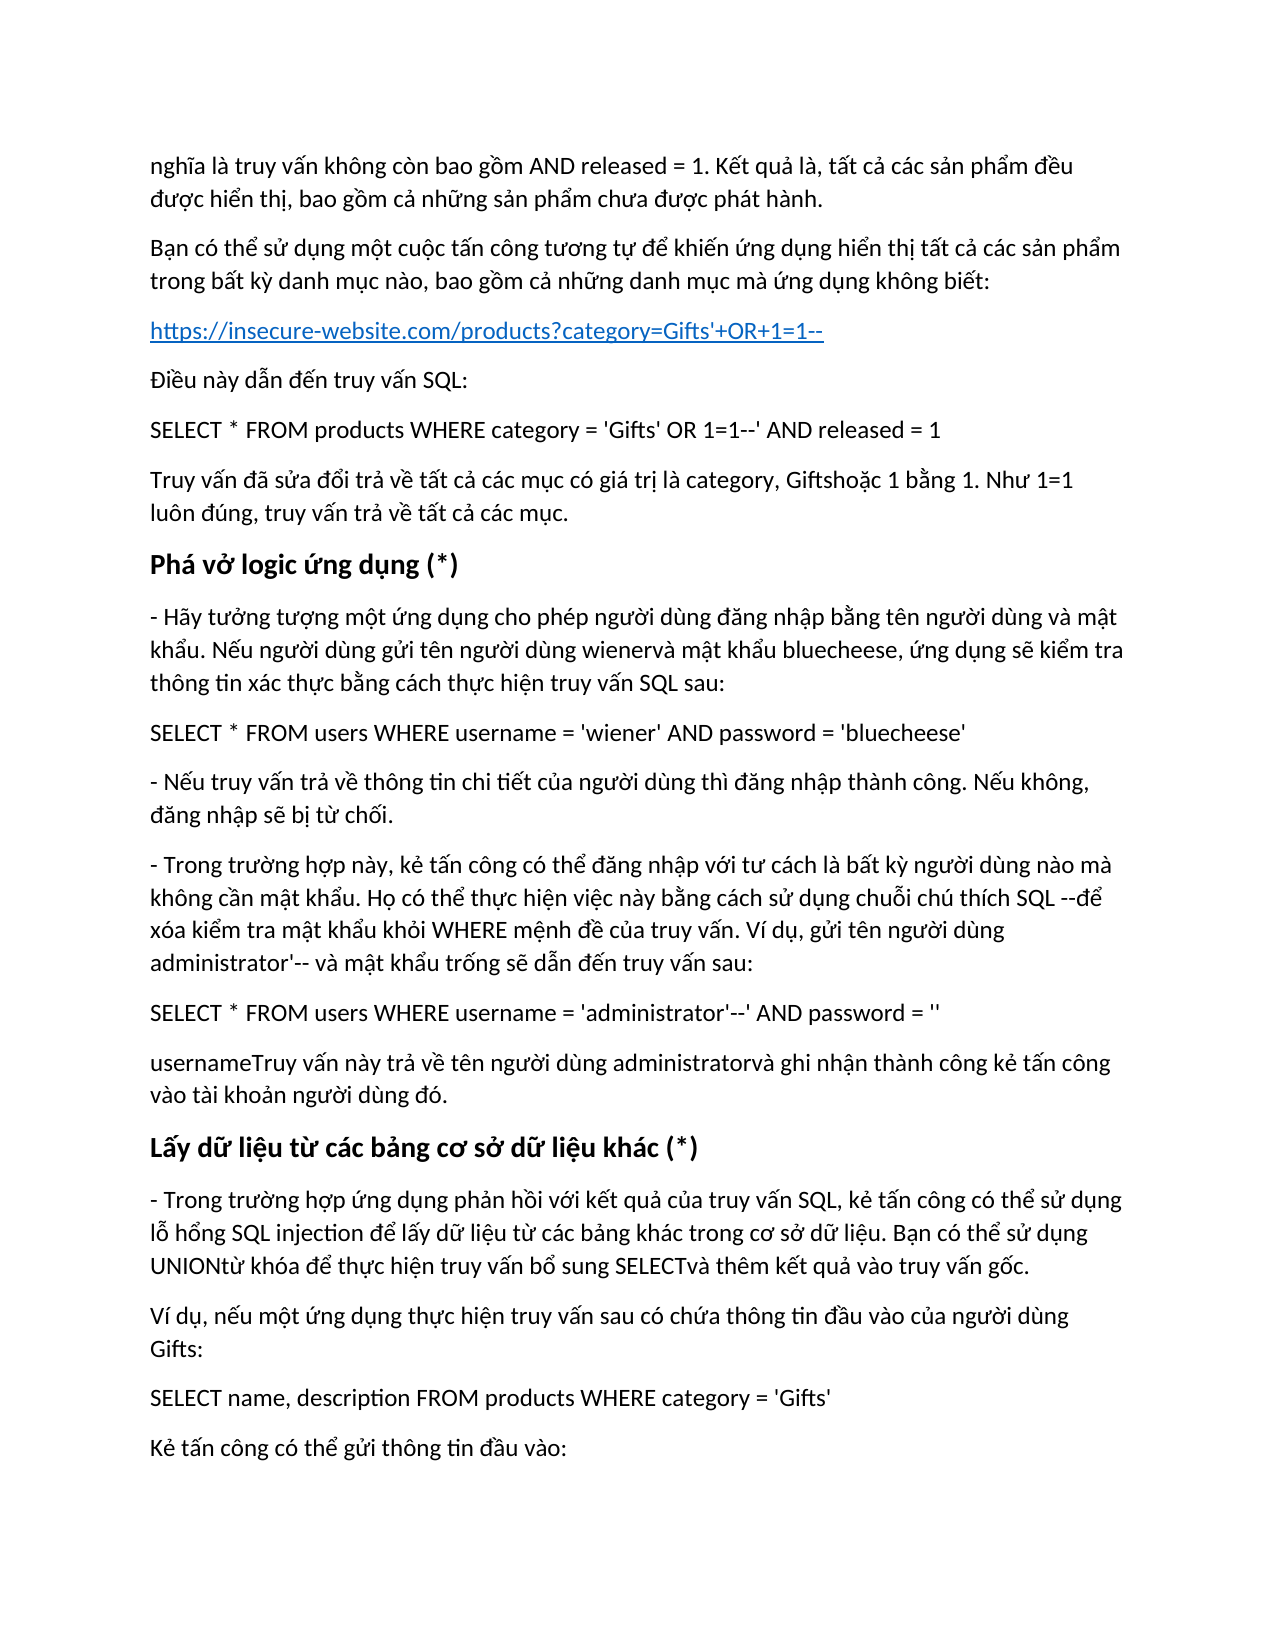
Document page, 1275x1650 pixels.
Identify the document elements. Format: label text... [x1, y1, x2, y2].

text Lấy dữ liệu từ các bảng cơ sở dữ liệu khác (*) [150, 1129, 1125, 1165]
text https://insecure-website.com/products?category=Gifts'+OR+1=1-- [150, 315, 1125, 346]
text Bạn có thể sử dụng một cuộc tấn công tương tự để khiến ứng dụng hiển thị tất cả các sản phẩm trong bất kỳ danh mục nào, bao gồm cả những danh mục mà ứng dụng không biết: [150, 232, 1125, 296]
text Kẻ tấn công có thể gửi thông tin đầu vào: [150, 1432, 1125, 1462]
text SELECT name, description FROM products WHERE category = 'Gifts' [150, 1382, 1125, 1413]
text - Trong trường hợp ứng dụng phản hồi với kết quả của truy vấn SQL, kẻ tấn công có thể sử dụng lỗ hổng SQL injection để lấy dữ liệu từ các bảng khác trong cơ sở dữ liệu. Bạn có thể sử dụng UNIONtừ khóa để thực hiện truy vấn bổ sung SELECTvà thêm kết quả vào truy vấn gốc. [150, 1184, 1125, 1281]
text - Trong trường hợp này, kẻ tấn công có thể đăng nhập với tư cách là bất kỳ người dùng nào mà không cần mật khẩu. Họ có thể thực hiện việc này bằng cách sử dụng chuỗi chú thích SQL --để xóa kiểm tra mật khẩu khỏi WHERE mệnh đề của truy vấn. Ví dụ, gửi tên người dùng administrator'-- và mật khẩu trống sẽ dẫn đến truy vấn sau: [150, 849, 1125, 978]
text Ví dụ, nếu một ứng dụng thực hiện truy vấn sau có chứa thông tin đầu vào của người dùng Gifts: [150, 1300, 1125, 1363]
text SELECT * FROM users WHERE username = 'wiener' AND password = 'bluecheese' [150, 717, 1125, 747]
text Truy vấn đã sửa đổi trả về tất cả các mục có giá trị là category, Giftshoặc 1 bằng 1. Như 1=1 luôn đúng, truy vấn trả về tất cả các mục. [150, 464, 1125, 527]
text - Hãy tưởng tượng một ứng dụng cho phép người dùng đăng nhập bằng tên người dùng và mật khẩu. Nếu người dùng gửi tên người dùng wienervà mật khẩu bluecheese, ứng dụng sẽ kiểm tra thông tin xác thực bằng cách thực hiện truy vấn SQL sau: [150, 601, 1125, 698]
text SELECT * FROM users WHERE username = 'administrator'--' AND password = '' [150, 997, 1125, 1028]
text SELECT * FROM products WHERE category = 'Gifts' OR 1=1--' AND released = 1 [150, 414, 1125, 445]
text Phá vở logic ứng dụng (*) [150, 546, 1125, 582]
text Điều này dẫn đến truy vấn SQL: [150, 364, 1125, 395]
text usernameTruy vấn này trả về tên người dùng administratorvà ghi nhận thành công kẻ tấn công vào tài khoản người dùng đó. [150, 1047, 1125, 1110]
text - Nếu truy vấn trả về thông tin chi tiết của người dùng thì đăng nhập thành công. Nếu không, đăng nhập sẽ bị từ chối. [150, 766, 1125, 830]
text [150, 150, 1125, 213]
